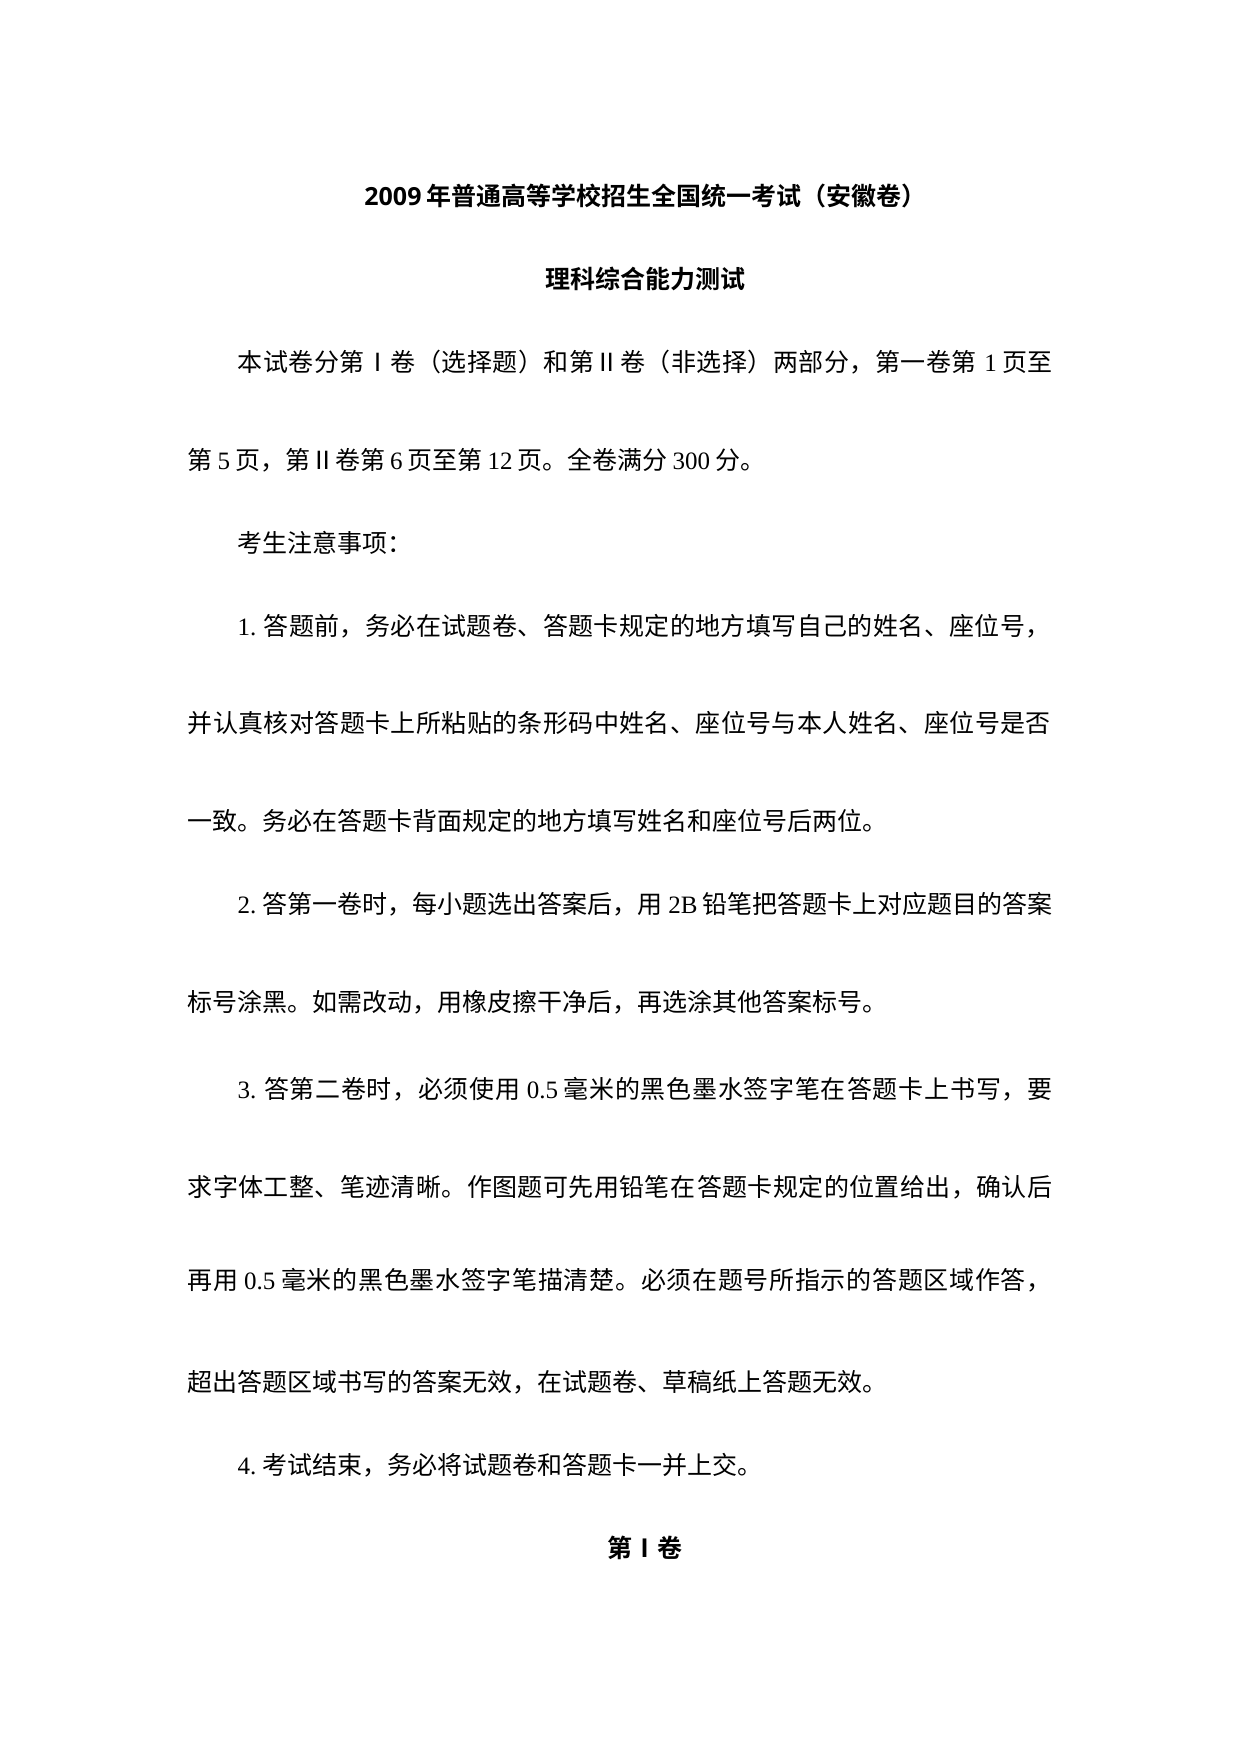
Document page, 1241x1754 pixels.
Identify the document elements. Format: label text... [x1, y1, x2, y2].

text 3. 答第二卷时，必须使用0.5毫米的黑色墨水签字笔在答题卡上书写，要求字体工整、笔迹清晰。作图题可先用铅笔在答题卡规定的位置给出，确认后再用0.5毫米的黑色墨水签字笔描清楚。必须在题号所指示的答题区域作答，超出答题区域书写的答案无效，在试题卷、草稿纸上答题无效。 [187, 1051, 1053, 1408]
text 理科综合能力测试 [187, 245, 1053, 310]
text 2009年普通高等学校招生全国统一考试（安徽卷） [187, 162, 1053, 227]
text 4. 考试结束，务必将试题卷和答题卡一并上交。 [187, 1431, 1053, 1496]
text 2. 答第一卷时，每小题选出答案后，用2B铅笔把答题卡上对应题目的答案标号涂黑。如需改动，用橡皮擦干净后，再选涂其他答案标号。 [187, 870, 1053, 1033]
text 1. 答题前，务必在试题卷、答题卡规定的地方填写自己的姓名、座位号，并认真核对答题卡上所粘贴的条形码中姓名、座位号与本人姓名、座位号是否一致。务必在答题卡背面规定的地方填写姓名和座位号后两位。 [187, 592, 1053, 852]
text 第Ⅰ卷 [187, 1514, 1053, 1579]
text 本试卷分第Ⅰ卷（选择题）和第Ⅱ卷（非选择）两部分，第一卷第1页至第5页，第Ⅱ卷第6页至第12页。全卷满分300分。 [187, 328, 1053, 491]
text 考生注意事项： [187, 509, 1053, 574]
